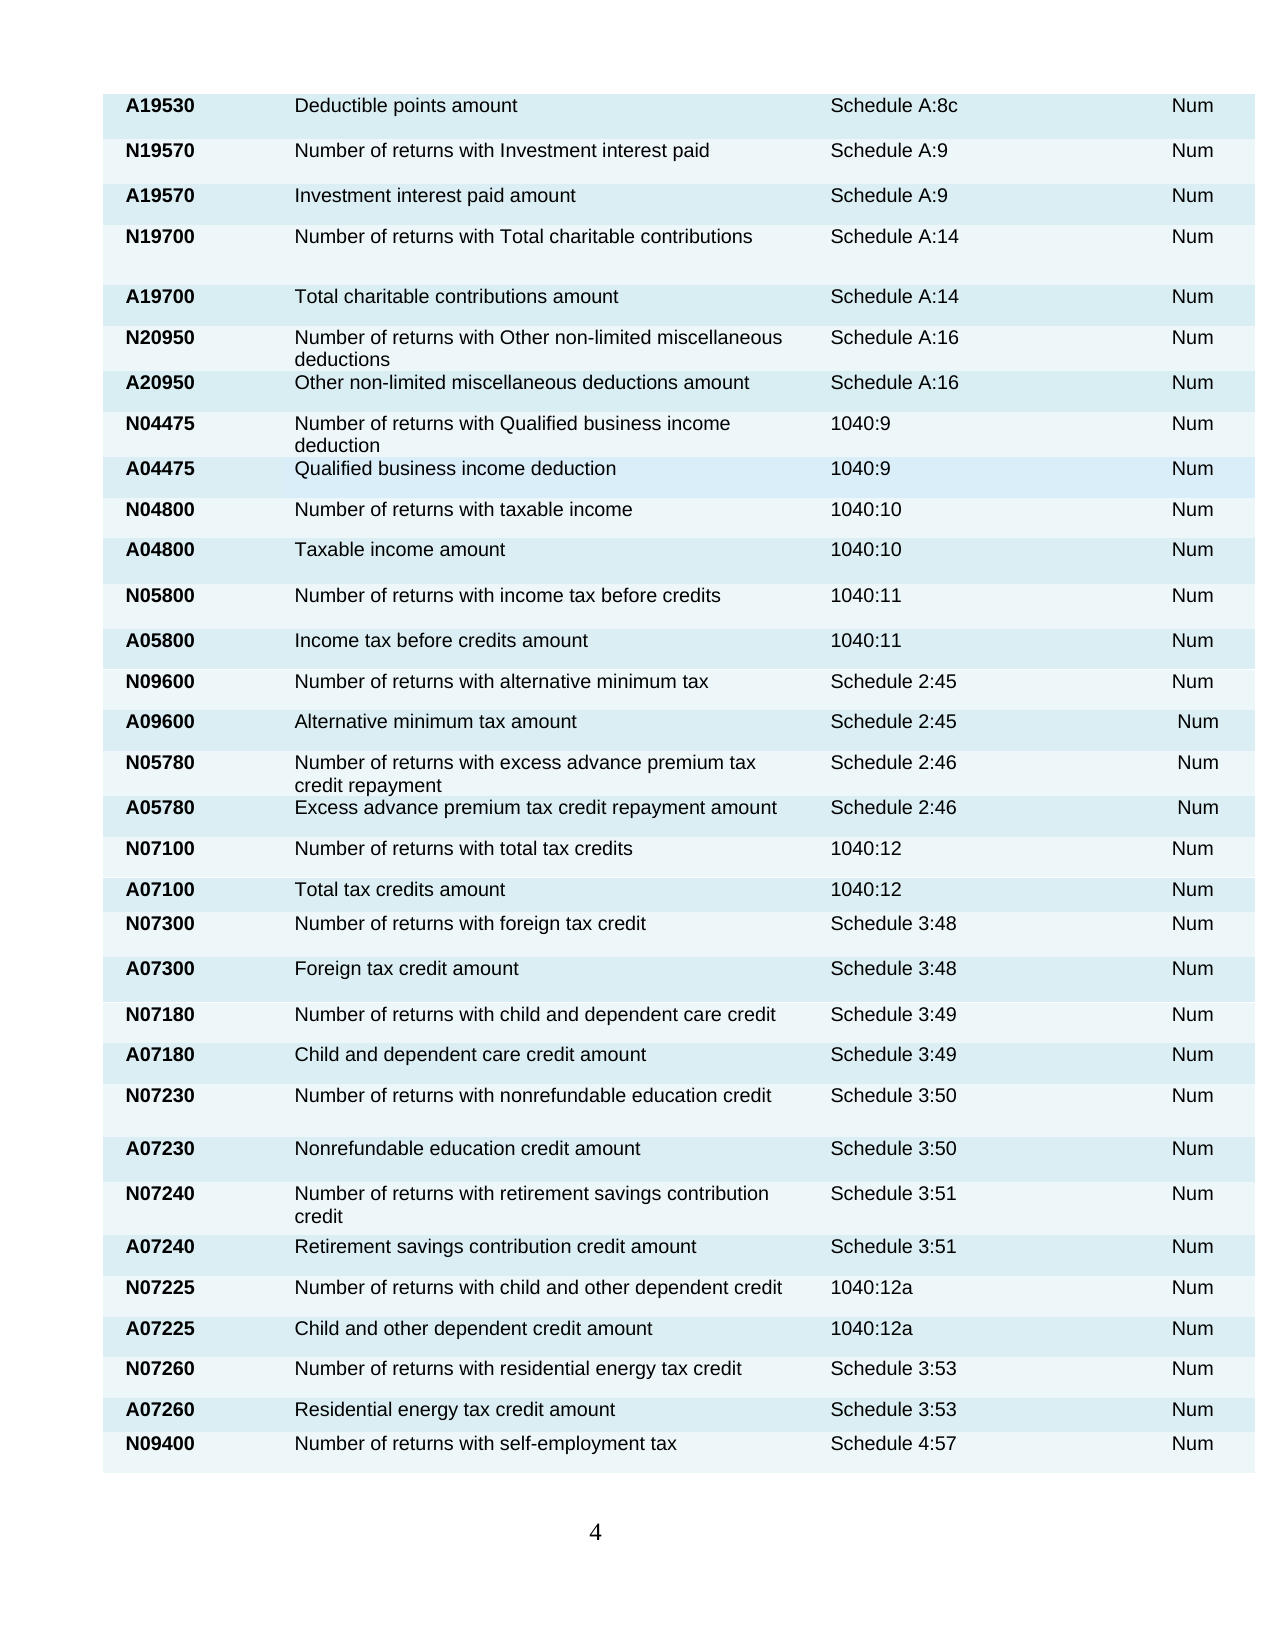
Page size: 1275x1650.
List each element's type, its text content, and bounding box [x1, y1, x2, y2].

table_cell N04800 [103, 498, 283, 538]
table_cell Schedule A:9 [808, 139, 1155, 184]
table_cell 1040:11 [808, 584, 1155, 629]
table_cell Num [1155, 912, 1255, 957]
table_cell A19570 [103, 184, 283, 225]
table_cell N20950 [103, 326, 283, 371]
table_cell A04800 [103, 538, 283, 584]
table_cell A07300 [103, 957, 283, 1002]
table_cell A04475 [103, 457, 283, 498]
table_cell Schedule 3:48 [808, 912, 1155, 957]
table_cell Total tax credits amount [283, 878, 808, 912]
table_cell A07180 [103, 1043, 283, 1084]
table_cell Num [1155, 139, 1255, 184]
table_cell Num [1155, 1084, 1255, 1137]
table_cell Num [1155, 629, 1255, 669]
table_cell Residential energy tax credit amount [283, 1398, 808, 1432]
table_cell Num [1155, 412, 1255, 457]
table_cell Num [1155, 498, 1255, 538]
table_cell Num [1155, 1317, 1255, 1357]
table_cell Num [1155, 837, 1255, 877]
table_cell Nonrefundable education credit amount [283, 1137, 808, 1182]
table_cell Income tax before credits amount [283, 629, 808, 669]
table_cell Number of returns with child and dependent care credit [283, 1003, 808, 1043]
table_cell Schedule A:16 [808, 371, 1155, 412]
table_cell Num [1155, 796, 1255, 837]
table_cell N09400 [103, 1432, 283, 1473]
table_cell Schedule A:14 [808, 285, 1155, 326]
table_cell Schedule 3:51 [808, 1235, 1155, 1276]
table_cell Num [1155, 710, 1255, 751]
table_cell Number of returns with Other non-limited miscellaneous deductions [283, 326, 808, 371]
table_cell A09600 [103, 710, 283, 751]
table_cell Schedule 2:45 [808, 670, 1155, 710]
table_cell N04475 [103, 412, 283, 457]
table_cell Num [1155, 285, 1255, 326]
table_cell N07230 [103, 1084, 283, 1137]
table_cell Number of returns with nonrefundable education credit [283, 1084, 808, 1137]
table_cell Schedule 3:48 [808, 957, 1155, 1002]
table_cell Qualified business income deduction [283, 457, 808, 498]
table_cell Num [1155, 326, 1255, 371]
table_cell Schedule 2:46 [808, 751, 1155, 796]
table_cell Excess advance premium tax credit repayment amount [283, 796, 808, 837]
table_cell Number of returns with alternative minimum tax [283, 670, 808, 710]
table_cell A05780 [103, 796, 283, 837]
table_cell Total charitable contributions amount [283, 285, 808, 326]
table_cell A19700 [103, 285, 283, 326]
table_cell 1040:12 [808, 837, 1155, 877]
table_cell Number of returns with total tax credits [283, 837, 808, 877]
table_cell Num [1155, 751, 1255, 796]
table_cell 1040:9 [808, 457, 1155, 498]
table_cell Num [1155, 670, 1255, 710]
table_cell Num [1155, 1235, 1255, 1276]
table_cell N19570 [103, 139, 283, 184]
table_cell Num [1155, 184, 1255, 225]
table_cell Schedule A:9 [808, 184, 1155, 225]
table_cell Num [1155, 457, 1255, 498]
table_cell Number of returns with income tax before credits [283, 584, 808, 629]
table_cell N07225 [103, 1276, 283, 1317]
table_cell Num [1155, 1137, 1255, 1182]
table_cell Schedule 3:53 [808, 1357, 1155, 1398]
table_cell Schedule A:16 [808, 326, 1155, 371]
table_cell Alternative minimum tax amount [283, 710, 808, 751]
table_cell 1040:10 [808, 498, 1155, 538]
table_cell Child and other dependent credit amount [283, 1317, 808, 1357]
table_cell Num [1155, 225, 1255, 285]
table_cell Taxable income amount [283, 538, 808, 584]
table_cell N07180 [103, 1003, 283, 1043]
table_cell Num [1155, 1182, 1255, 1235]
table_cell A05800 [103, 629, 283, 669]
table_cell Schedule 3:49 [808, 1043, 1155, 1084]
table_cell Num [1155, 371, 1255, 412]
table_cell Foreign tax credit amount [283, 957, 808, 1002]
table_cell N07260 [103, 1357, 283, 1398]
table_cell 1040:9 [808, 412, 1155, 457]
table_cell Schedule 2:45 [808, 710, 1155, 751]
table_cell Schedule 3:50 [808, 1084, 1155, 1137]
table_cell Number of returns with child and other dependent credit [283, 1276, 808, 1317]
table_cell N07100 [103, 837, 283, 877]
table_cell Deductible points amount [283, 94, 808, 139]
table_cell Number of returns with self-employment tax [283, 1432, 808, 1473]
table_cell Number of returns with Total charitable contributions [283, 225, 808, 285]
table_cell Num [1155, 1043, 1255, 1084]
table_cell A07240 [103, 1235, 283, 1276]
table_cell 1040:12a [808, 1276, 1155, 1317]
table_cell A19530 [103, 94, 283, 139]
table_cell 1040:12a [808, 1317, 1155, 1357]
table_cell Num [1155, 1398, 1255, 1432]
table_cell Number of returns with foreign tax credit [283, 912, 808, 957]
table_cell Schedule 2:46 [808, 796, 1155, 837]
table_cell Other non-limited miscellaneous deductions amount [283, 371, 808, 412]
table_cell Num [1155, 1276, 1255, 1317]
table_cell Num [1155, 1432, 1255, 1473]
table_cell Num [1155, 957, 1255, 1002]
table_cell Schedule 3:51 [808, 1182, 1155, 1235]
table_cell A20950 [103, 371, 283, 412]
table_cell Num [1155, 1357, 1255, 1398]
table_cell N05780 [103, 751, 283, 796]
table_cell Schedule 4:57 [808, 1432, 1155, 1473]
table_cell Schedule A:8c [808, 94, 1155, 139]
table_cell N05800 [103, 584, 283, 629]
table_cell Child and dependent care credit amount [283, 1043, 808, 1084]
table_cell Number of returns with taxable income [283, 498, 808, 538]
table_cell Schedule 3:53 [808, 1398, 1155, 1432]
table_cell N19700 [103, 225, 283, 285]
table_cell Retirement savings contribution credit amount [283, 1235, 808, 1276]
table_cell A07230 [103, 1137, 283, 1182]
table_cell N07240 [103, 1182, 283, 1235]
table_cell Number of returns with Investment interest paid [283, 139, 808, 184]
table_cell A07100 [103, 878, 283, 912]
table_cell N09600 [103, 670, 283, 710]
table_cell Number of returns with residential energy tax credit [283, 1357, 808, 1398]
table_cell A07260 [103, 1398, 283, 1432]
table_cell Num [1155, 94, 1255, 139]
table_cell 1040:10 [808, 538, 1155, 584]
table_cell Number of returns with excess advance premium tax credit repayment [283, 751, 808, 796]
table_cell Number of returns with Qualified business income deduction [283, 412, 808, 457]
table_cell Num [1155, 538, 1255, 584]
table_cell 1040:11 [808, 629, 1155, 669]
table_cell Num [1155, 878, 1255, 912]
table_cell Schedule A:14 [808, 225, 1155, 285]
table_cell N07300 [103, 912, 283, 957]
table_cell 1040:12 [808, 878, 1155, 912]
table_cell Num [1155, 1003, 1255, 1043]
table_cell Schedule 3:49 [808, 1003, 1155, 1043]
table_cell A07225 [103, 1317, 283, 1357]
table_cell Schedule 3:50 [808, 1137, 1155, 1182]
table_cell Number of returns with retirement savings contribution credit [283, 1182, 808, 1235]
table_cell Investment interest paid amount [283, 184, 808, 225]
table_cell Num [1155, 584, 1255, 629]
